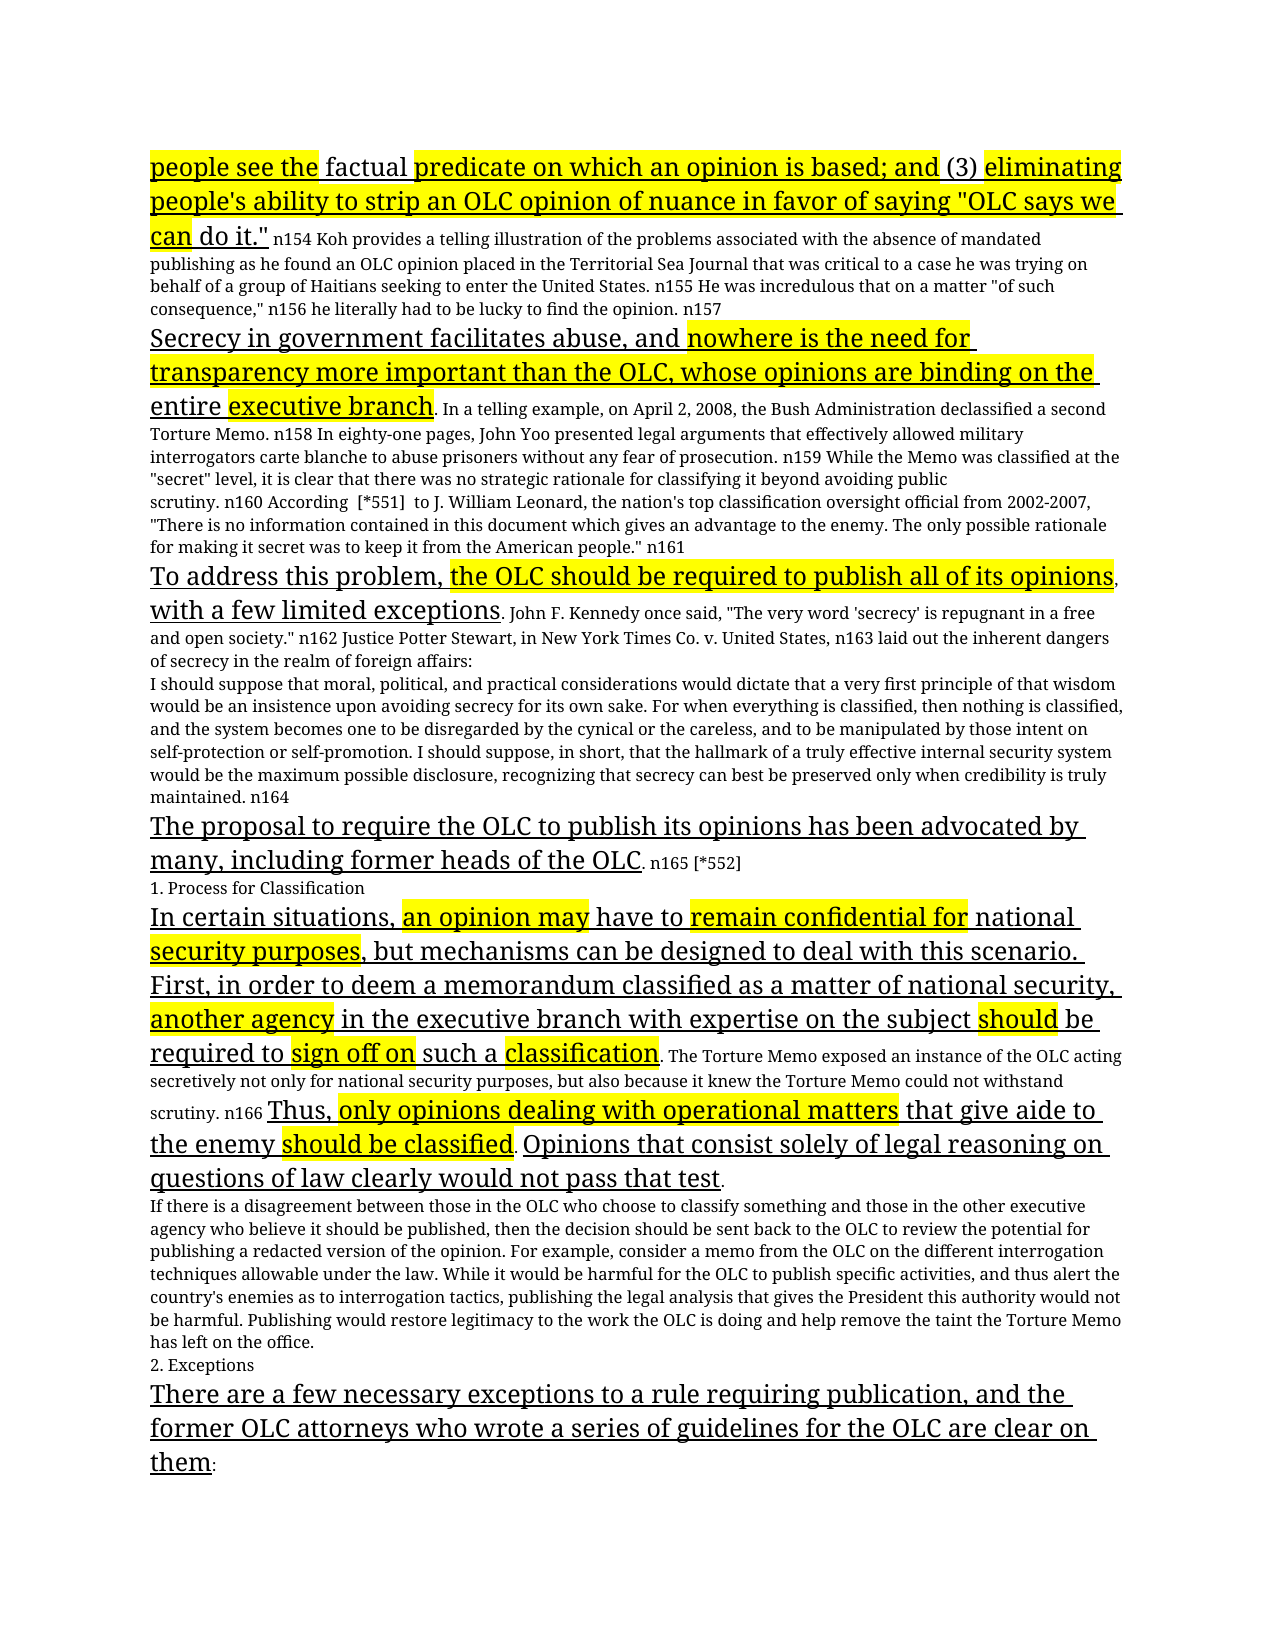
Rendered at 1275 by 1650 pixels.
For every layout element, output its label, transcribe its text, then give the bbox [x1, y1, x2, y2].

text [150, 150, 1125, 320]
text To address this problem, the OLC should be required to publish all of its opinions, with a few limited exceptions. John F. Kennedy once said, "The very word 'secrecy' is repugnant in a free and open society." n162 Justice Potter Stewart, in New York Times Co. v. United States, n163 laid out the inherent dangers of secrecy in the realm of foreign affairs: I should suppose that moral, political, and practical considerations would dictate that a very first principle of that wisdom would be an insistence upon avoiding secrecy for its own sake. For when everything is classified, then nothing is classified, and the system becomes one to be disregarded by the cynical or the careless, and to be manipulated by those intent on self-protection or self-promotion. I should suppose, in short, that the hallmark of a truly effective internal security system would be the maximum possible disclosure, recognizing that secrecy can best be preserved only when credibility is truly maintained. n164 [150, 559, 1125, 808]
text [150, 1353, 1125, 1478]
text 1. Process for Classification In certain situations, an opinion may have to remain confidential for national security purposes, but mechanisms can be designed to deal with this scenario. First, in order to deem a memorandum classified as a matter of national security, another agency in the executive branch with expertise on the subject should be required to sign off on such a classification. The Torture Memo exposed an instance of the OLC acting secretively not only for national security purposes, but also because it knew the Torture Memo could not withstand scrutiny. n166 Thus, only opinions dealing with operational matters that give aide to the enemy should be classified. Opinions that consist solely of legal reasoning on questions of law clearly would not pass that test. [150, 877, 1125, 1194]
text The proposal to require the OLC to publish its opinions has been advocated by many, including former heads of the OLC. n165 [*552] [150, 808, 1125, 877]
text If there is a disagreement between those in the OLC who choose to classify something and those in the other executive agency who believe it should be published, then the decision should be sent back to the OLC to review the potential for publishing a redacted version of the opinion. For example, consider a memo from the OLC on the different interrogation techniques allowable under the law. While it would be harmful for the OLC to publish specific activities, and thus alert the country's enemies as to interrogation tactics, publishing the legal analysis that gives the President this authority would not be harmful. Publishing would restore legitimacy to the work the OLC is doing and help remove the taint the Torture Memo has left on the office. [150, 1194, 1125, 1353]
text Secrecy in government facilitates abuse, and nowhere is the need for transparency more important than the OLC, whose opinions are binding on the entire executive branch. In a telling example, on April 2, 2008, the Bush Administration declassified a second Torture Memo. n158 In eighty-one pages, John Yoo presented legal arguments that effectively allowed military interrogators carte blanche to abuse prisoners without any fear of prosecution. n159 While the Memo was classified at the "secret" level, it is clear that there was no strategic rationale for classifying it beyond avoiding public scrutiny. n160 According [*551] to J. William Leonard, the nation's top classification oversight official from 2002-2007, "There is no information contained in this document which gives an advantage to the enemy. The only possible rationale for making it secret was to keep it from the American people." n161 [150, 320, 1125, 559]
